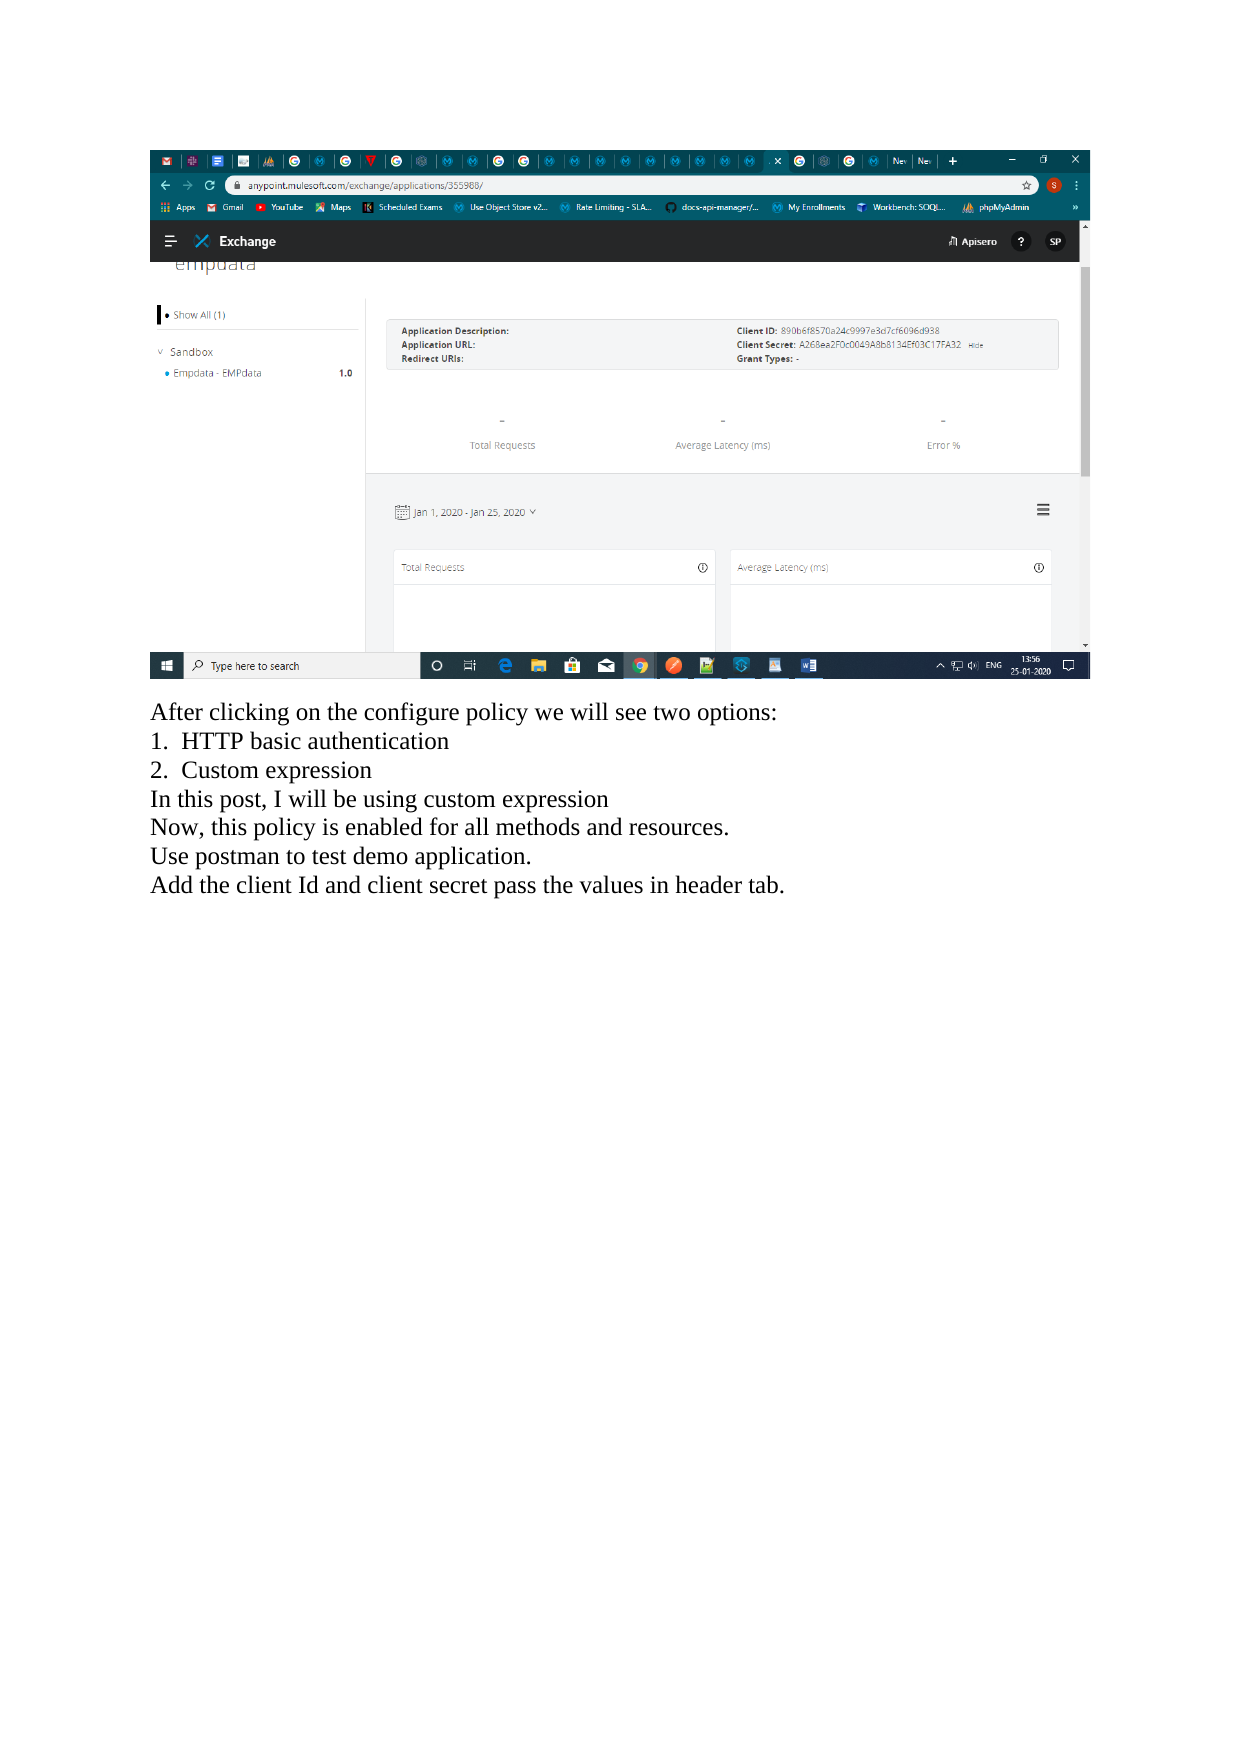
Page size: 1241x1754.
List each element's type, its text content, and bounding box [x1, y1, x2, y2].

text Now, this policy is enabled for all methods and resources. [150, 812, 1090, 841]
text After clicking on the configure policy we will see two options: [150, 697, 1090, 726]
text 2. Custom expression [150, 755, 1090, 784]
text Use postman to test demo application. [150, 841, 1090, 870]
text In this post, I will be using custom expression [150, 784, 1090, 812]
picture [150, 150, 1091, 679]
text 1. HTTP basic authentication [150, 726, 1090, 755]
text Add the client Id and client secret pass the values in header tab. [150, 870, 1090, 899]
